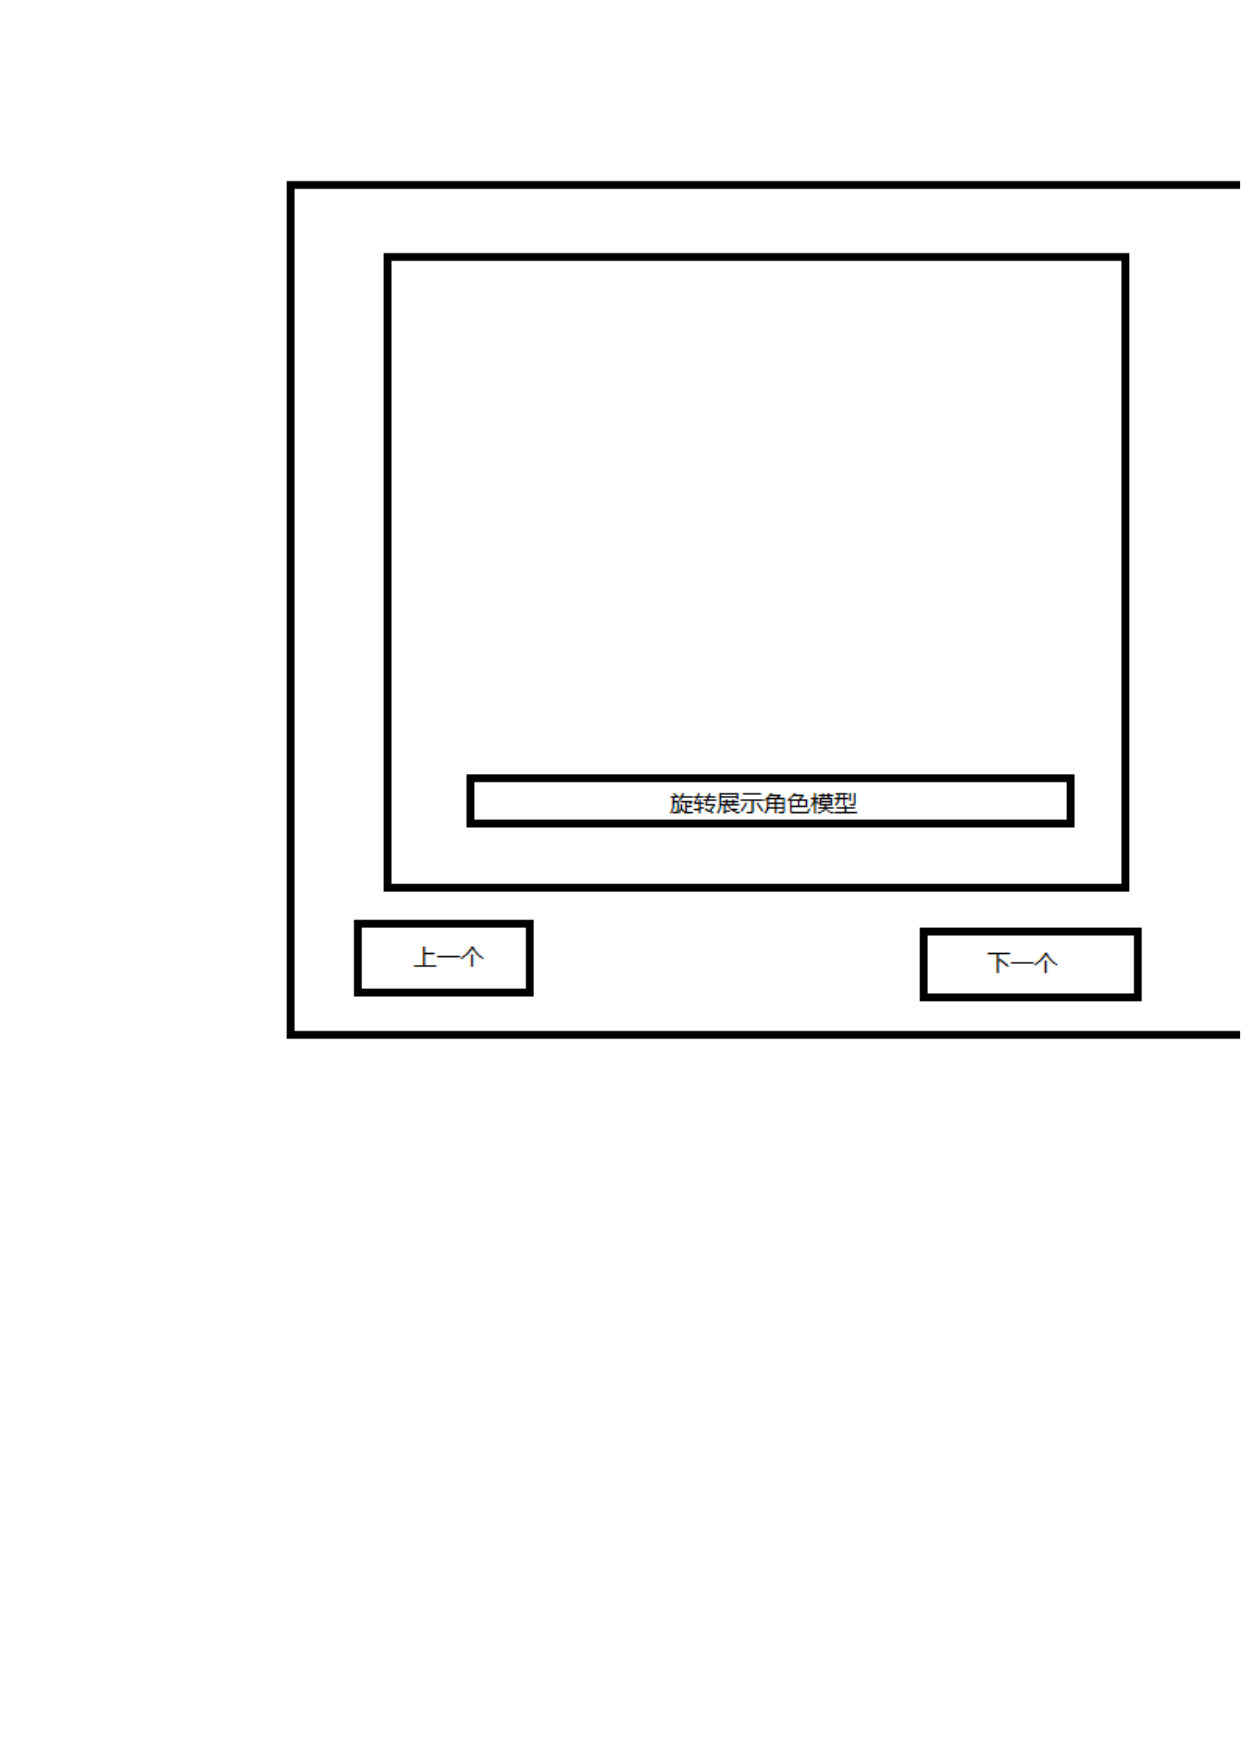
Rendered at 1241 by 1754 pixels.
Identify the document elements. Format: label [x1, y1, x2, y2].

picture [187, 162, 1241, 1061]
